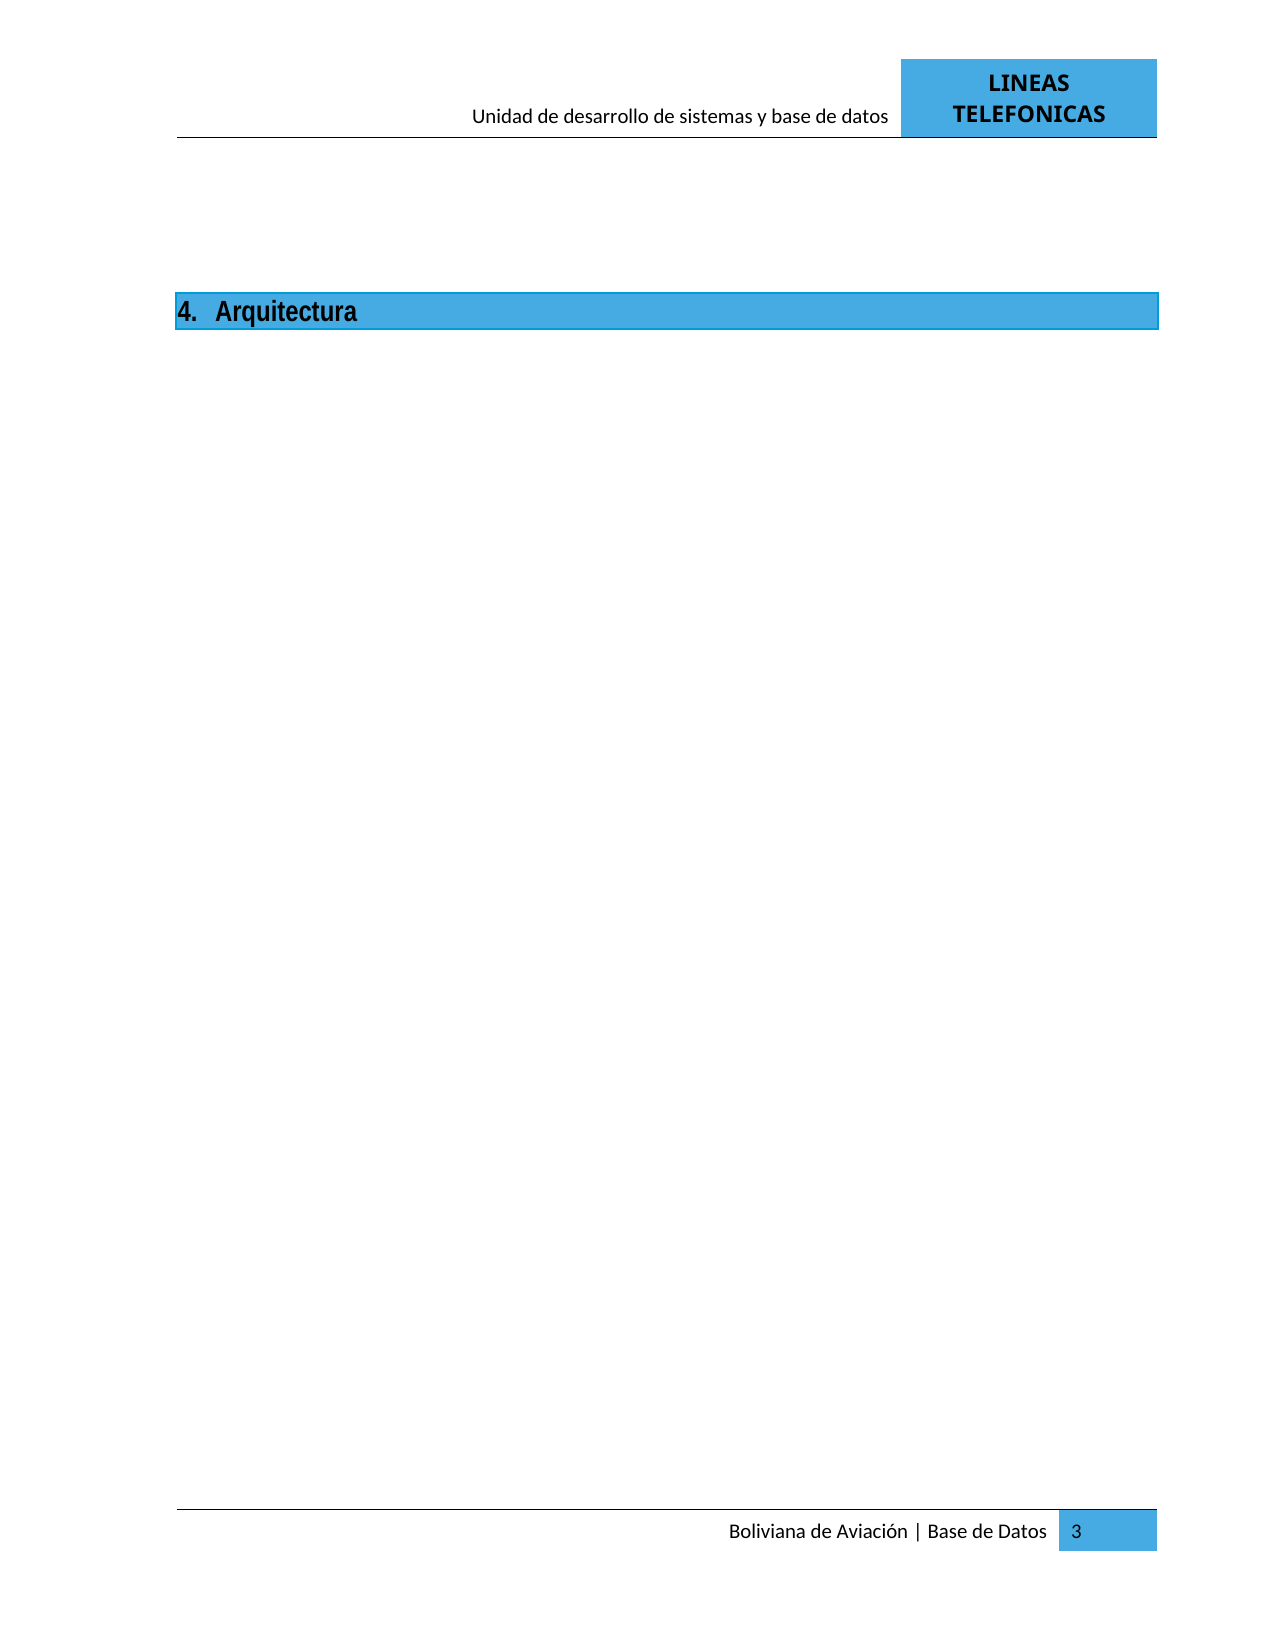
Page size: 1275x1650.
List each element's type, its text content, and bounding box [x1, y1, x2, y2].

subtitle Arquitectura [177, 294, 1157, 328]
